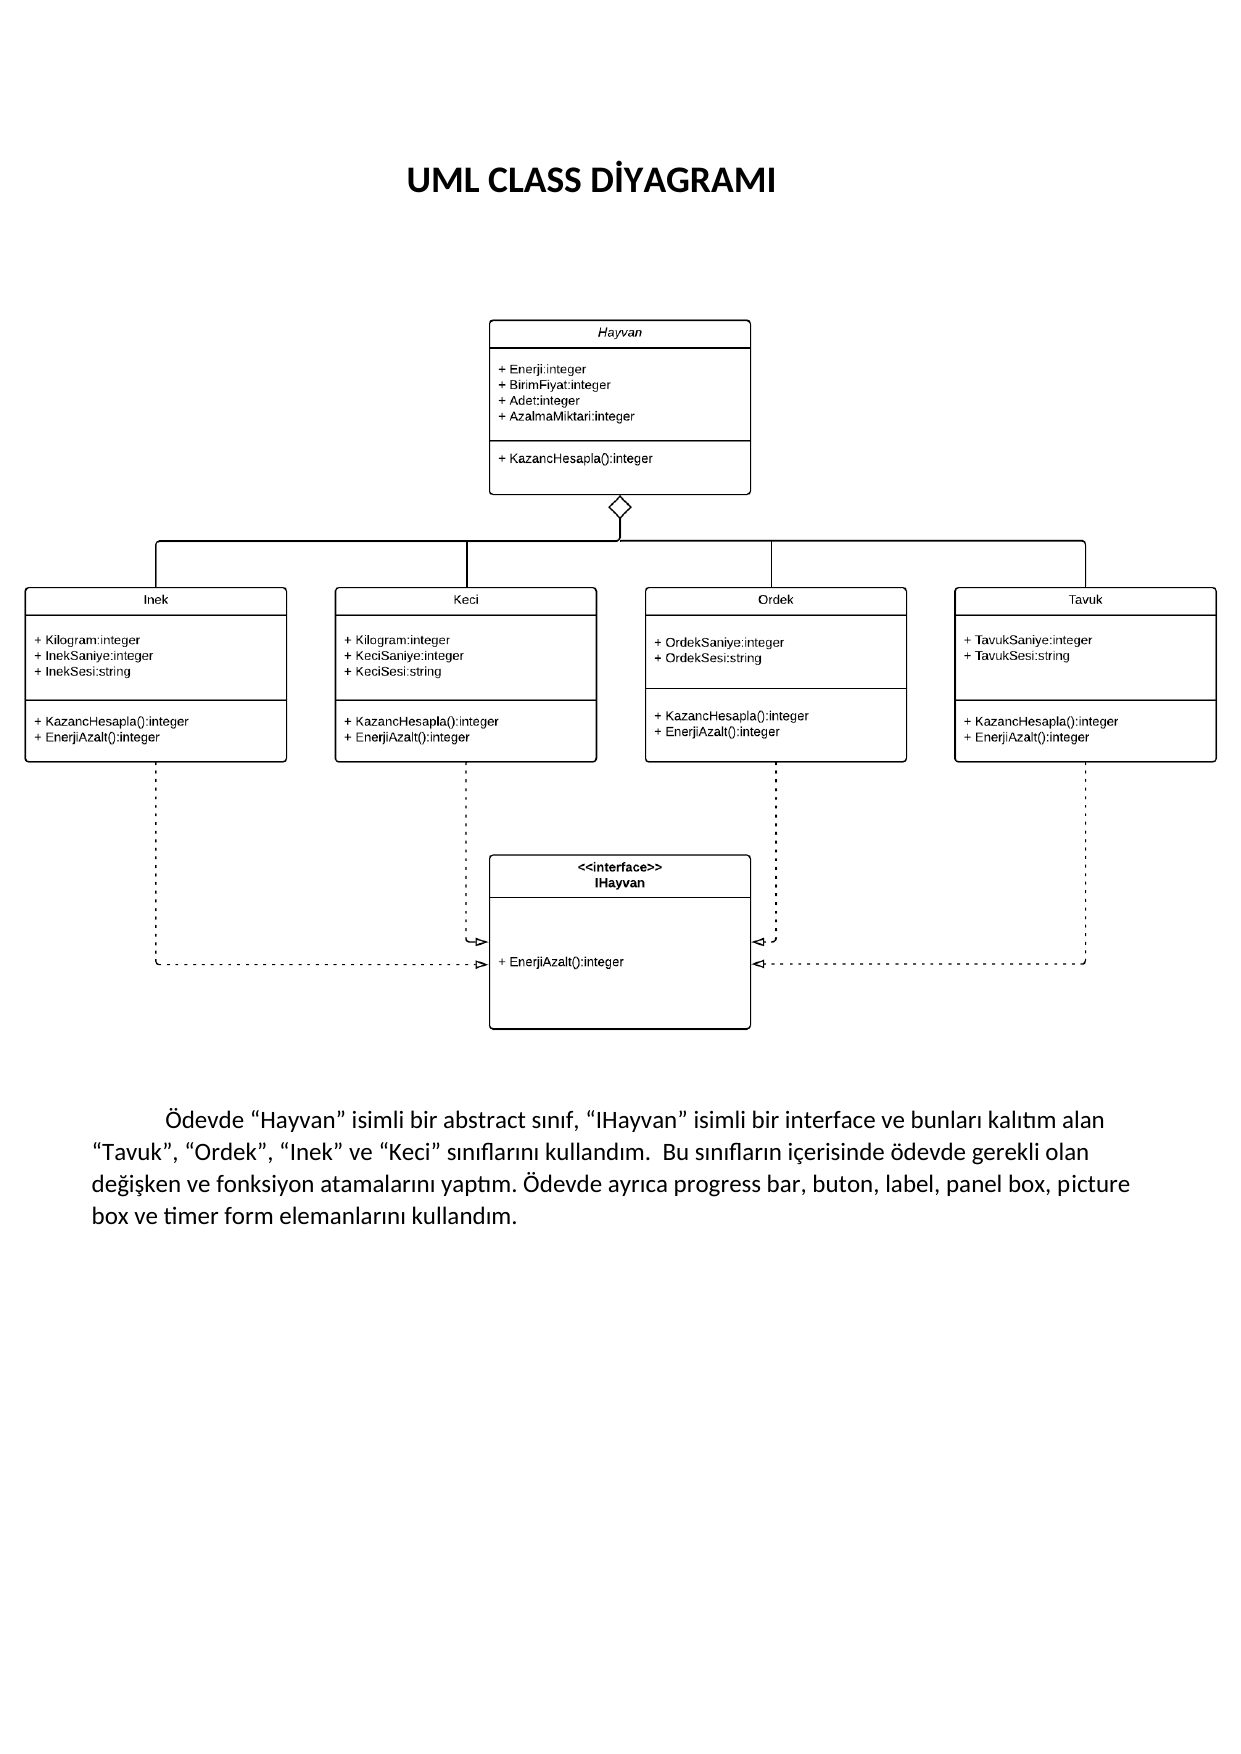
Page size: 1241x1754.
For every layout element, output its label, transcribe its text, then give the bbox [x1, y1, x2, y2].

text UML CLASS DİYAGRAMI [18, 156, 1165, 202]
text Ödevde “Hayvan” isimli bir abstract sınıf, “IHayvan” isimli bir interface ve bunları kalıtım alan “Tavuk”, “Ordek”, “Inek” ve “Keci” sınıflarını kullandım. Bu sınıfların içerisinde ödevde gerekli olan değişken ve fonksiyon atamalarını yaptım. Ödevde ayrıca progress bar, buton, label, panel box, picture box ve timer form elemanlarını kullandım. [18, 1104, 1165, 1231]
picture [17, 312, 1223, 1041]
